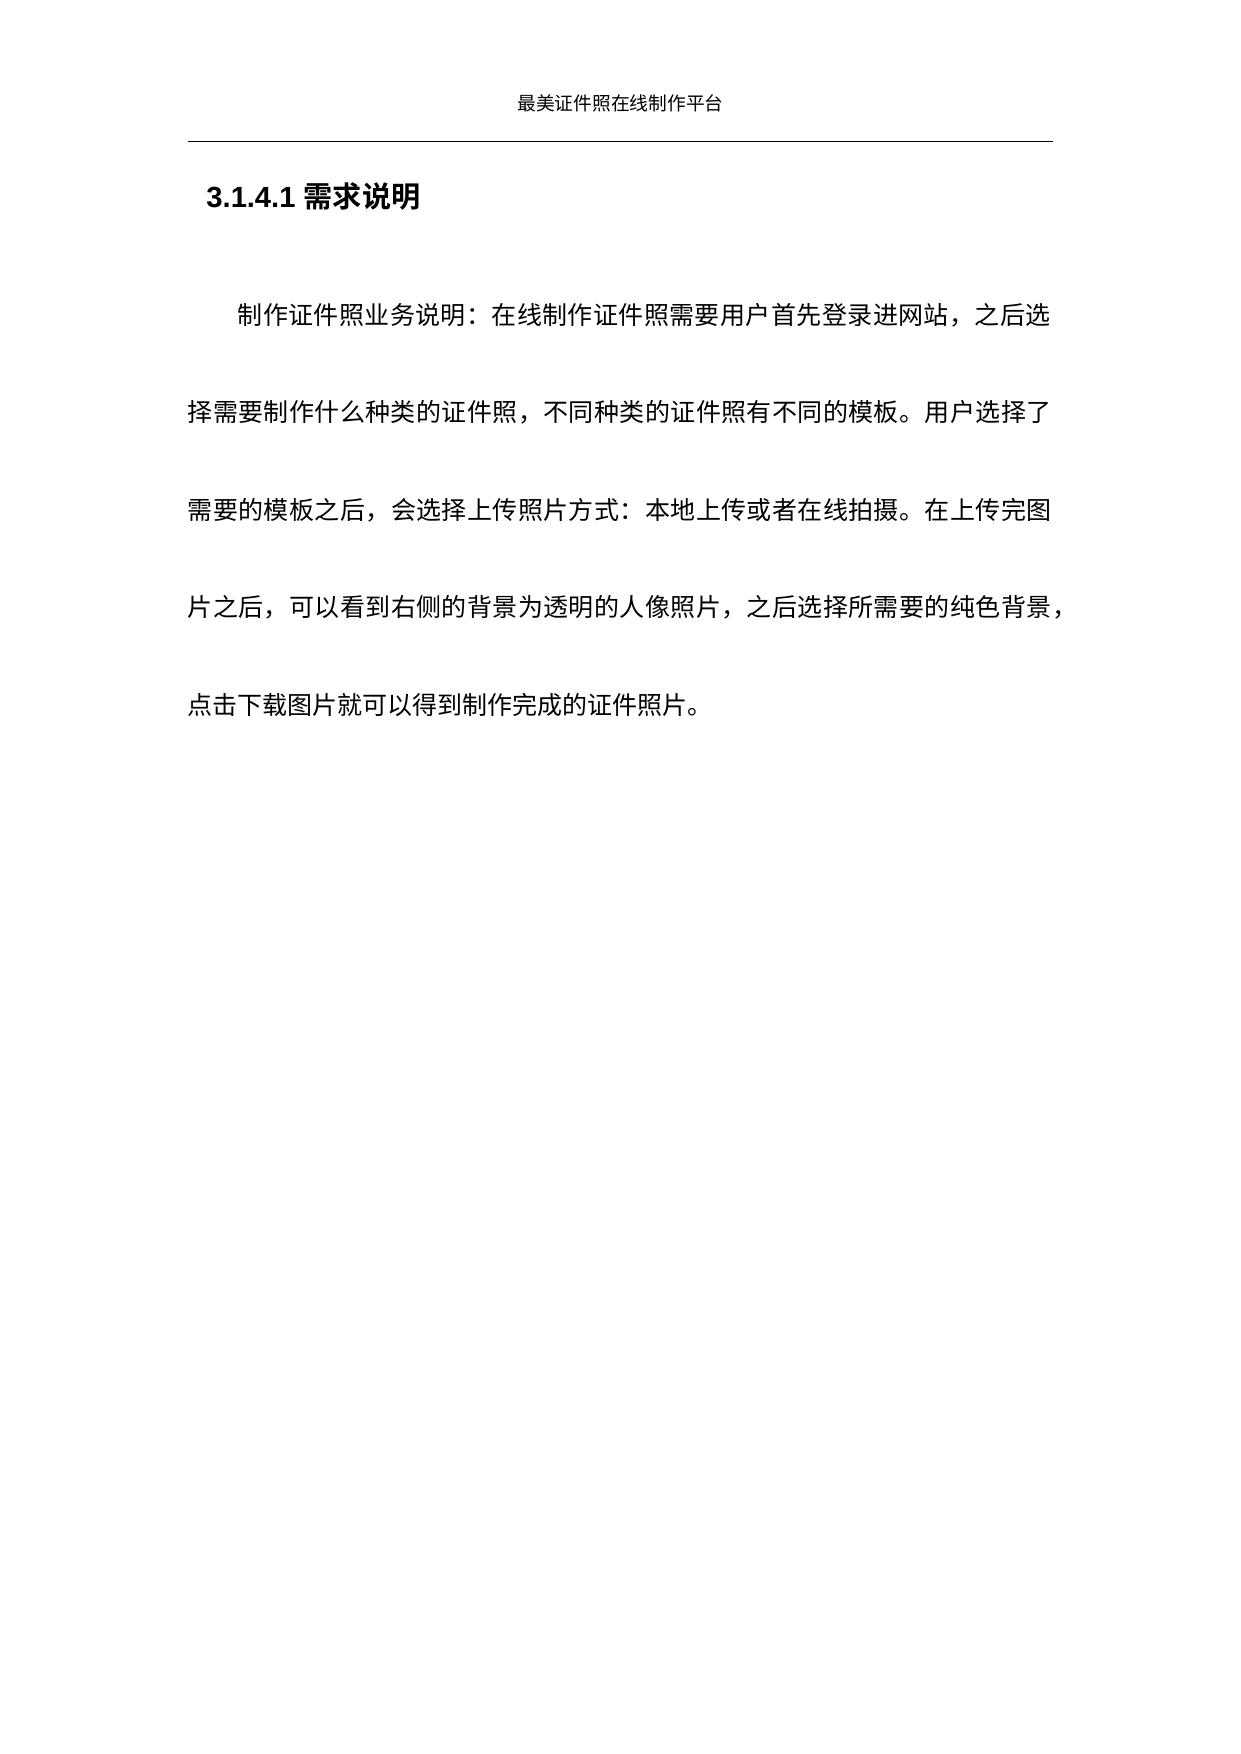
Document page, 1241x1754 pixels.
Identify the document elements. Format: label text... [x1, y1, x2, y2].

subtitle 3.1.4.1 需求说明 [206, 162, 1053, 227]
text 制作证件照业务说明：在线制作证件照需要用户首先登录进网站，之后选择需要制作什么种类的证件照，不同种类的证件照有不同的模板。用户选择了需要的模板之后，会选择上传照片方式：本地上传或者在线拍摄。在上传完图片之后，可以看到右侧的背景为透明的人像照片，之后选择所需要的纯色背景，点击下载图片就可以得到制作完成的证件照片。 [187, 281, 1053, 736]
